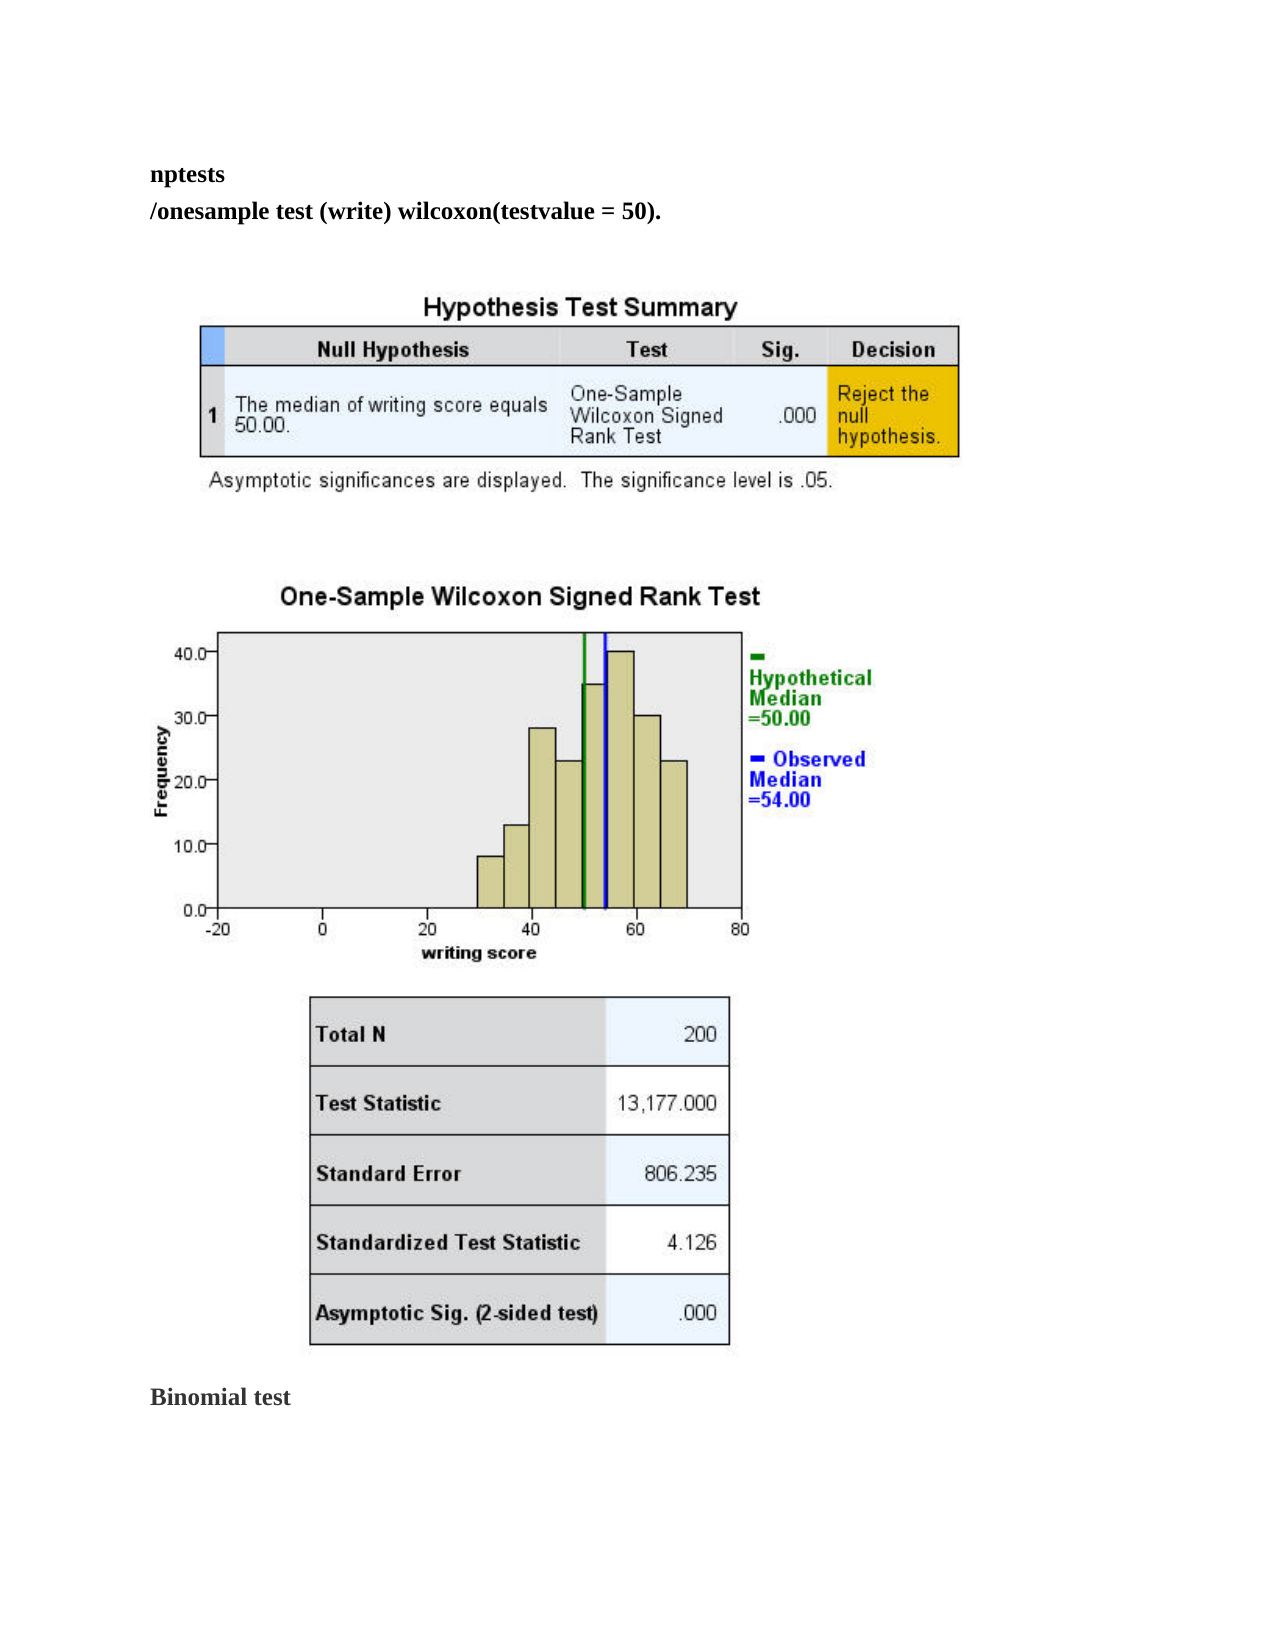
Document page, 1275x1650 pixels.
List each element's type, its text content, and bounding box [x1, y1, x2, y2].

picture [150, 568, 879, 1358]
text nptests [150, 150, 1125, 187]
text Binomial test [150, 1382, 1125, 1411]
picture [150, 241, 1005, 544]
text /onesample test (write) wilcoxon(testvalue = 50). [150, 187, 1125, 225]
